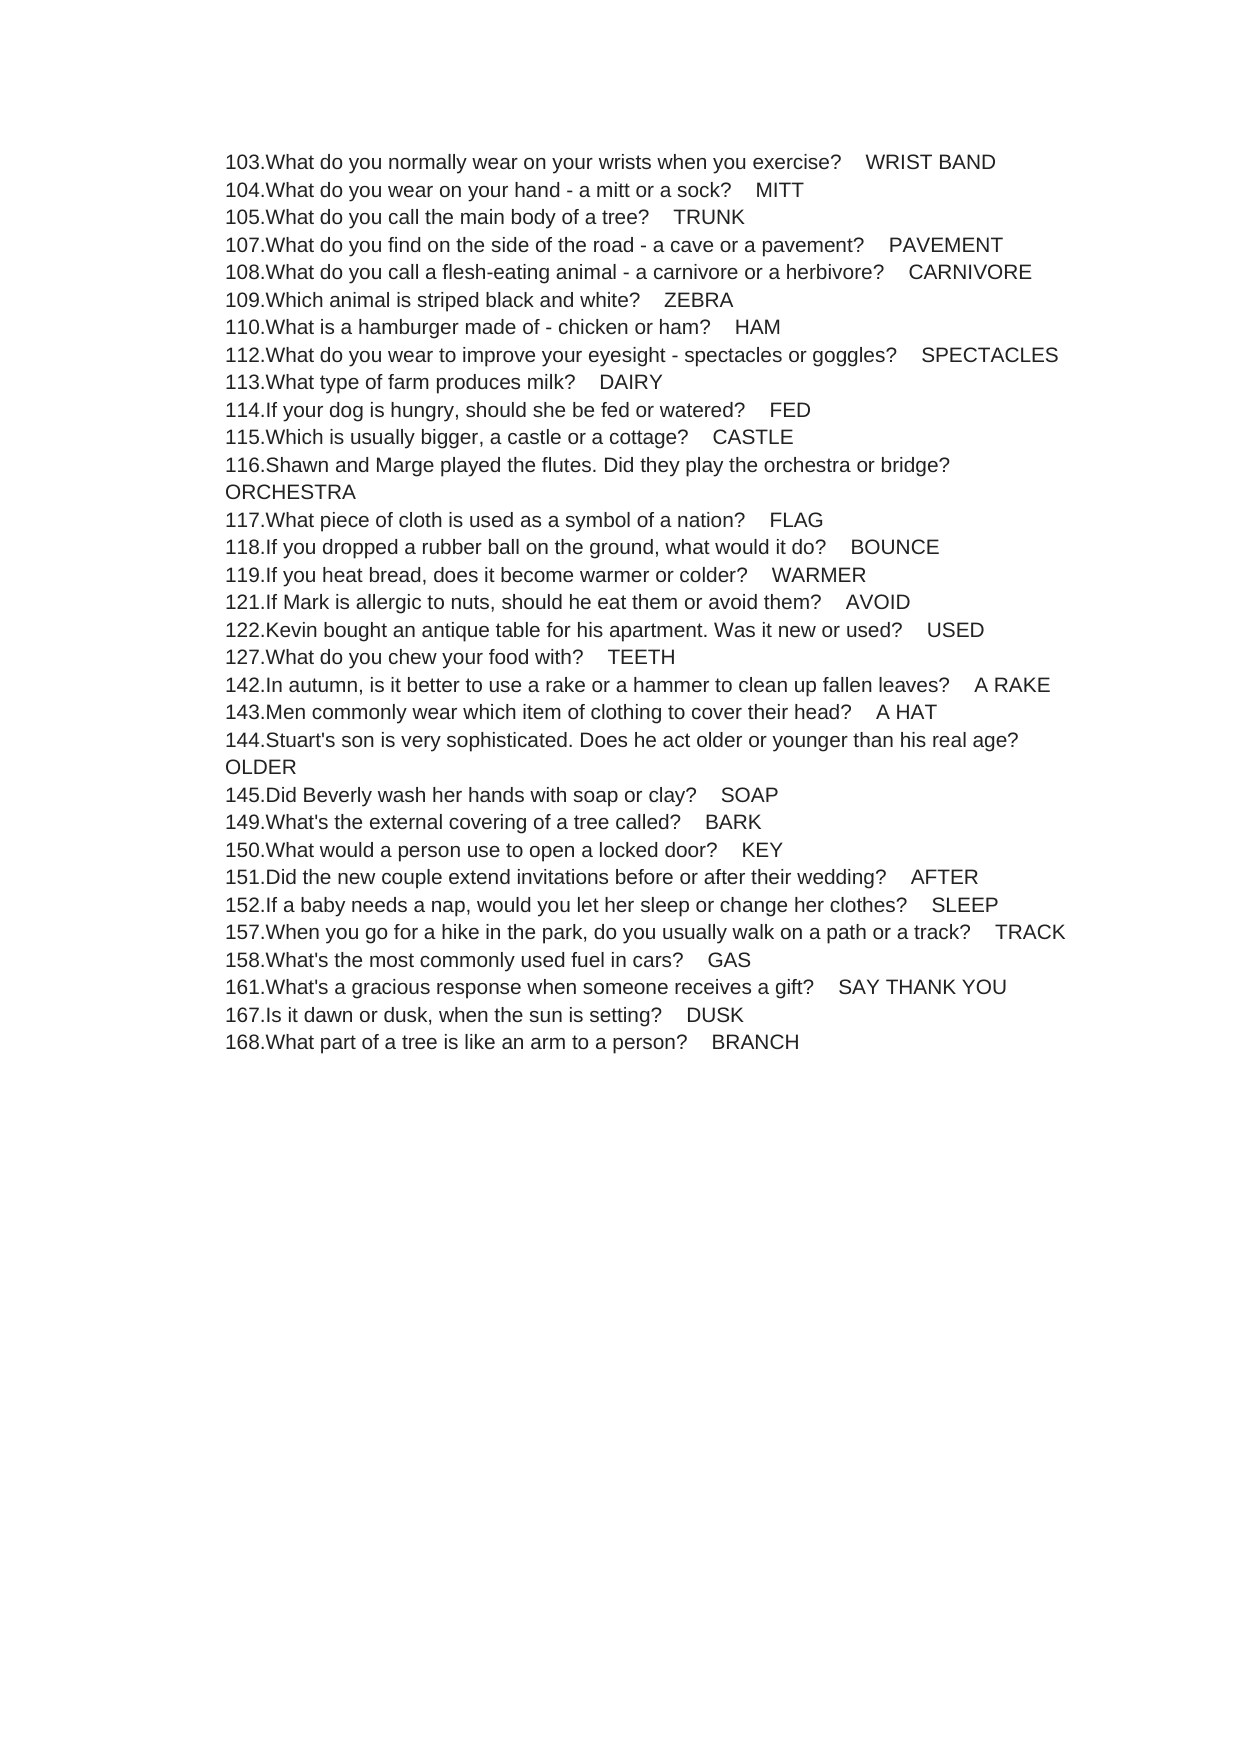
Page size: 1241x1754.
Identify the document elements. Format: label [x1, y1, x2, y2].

list [187, 150, 1090, 1086]
